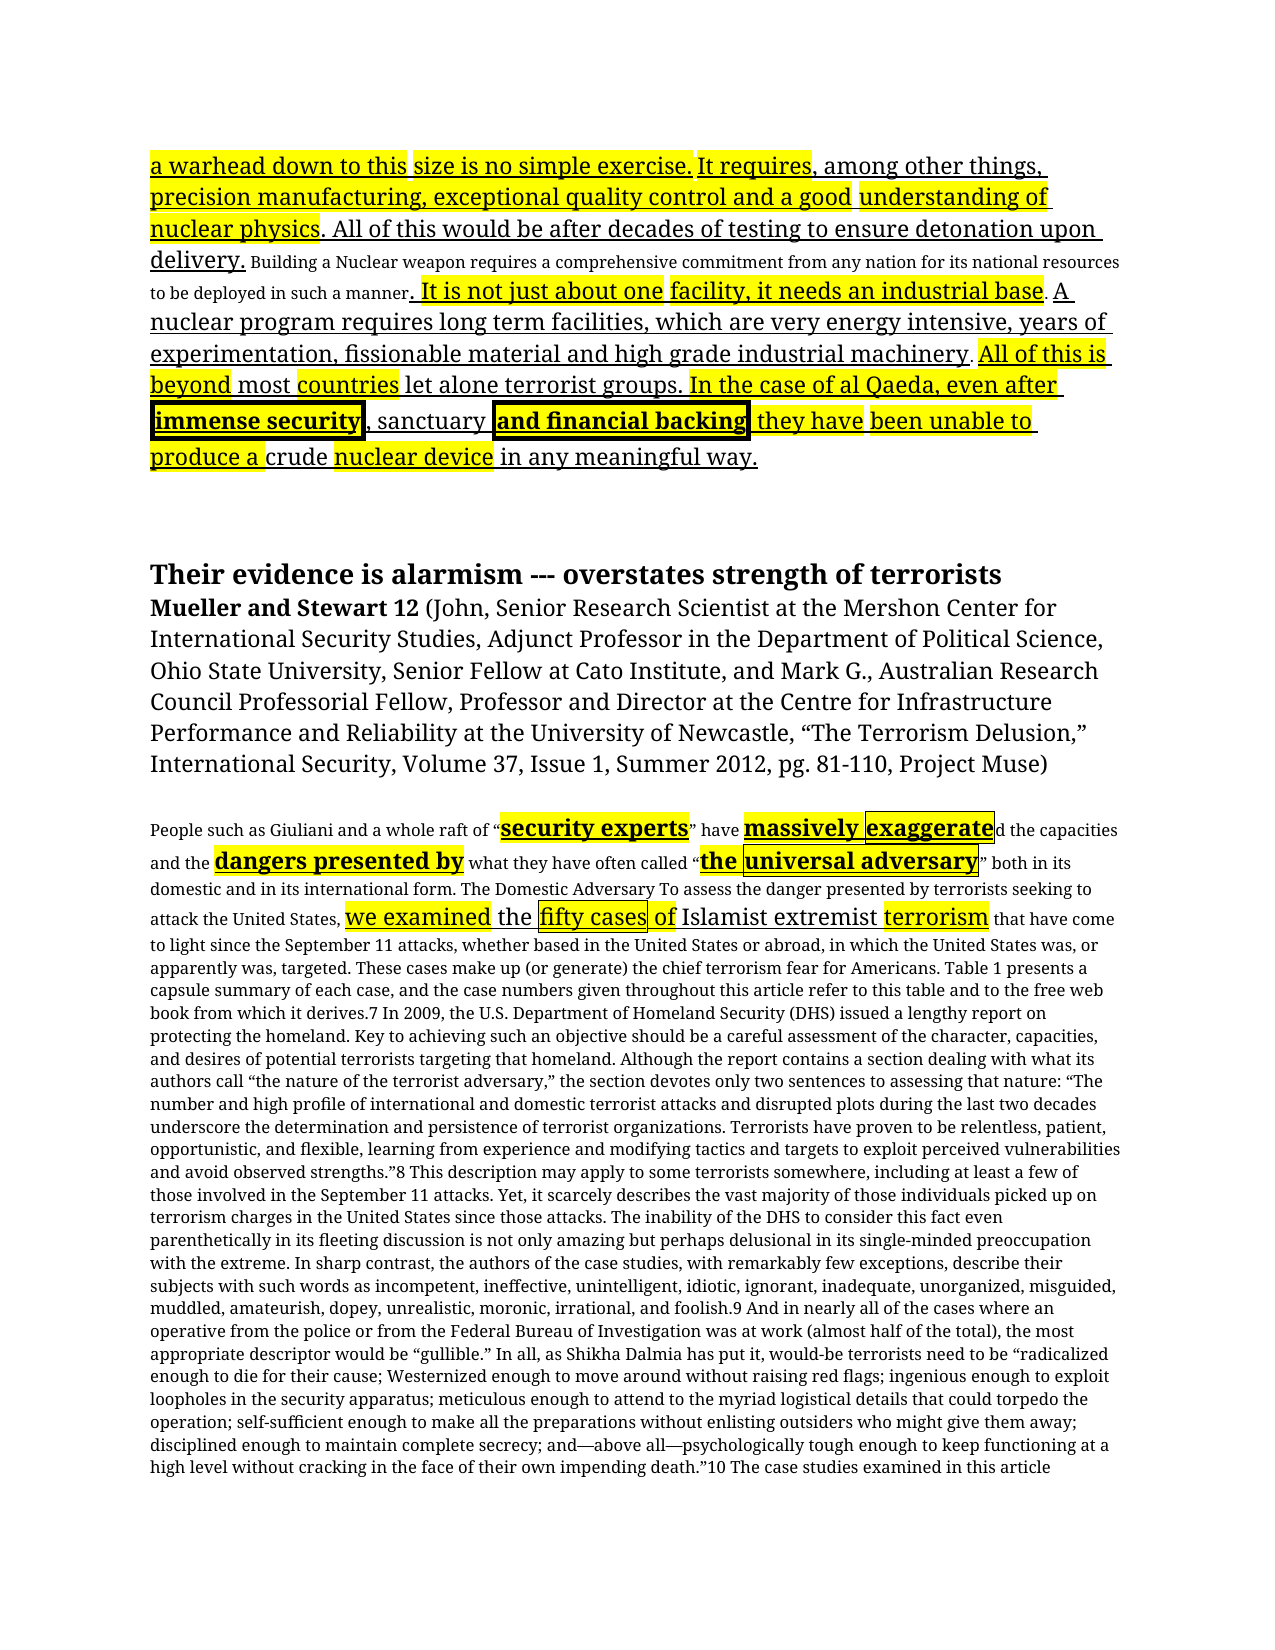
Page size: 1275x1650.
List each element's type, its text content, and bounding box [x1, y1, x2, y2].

subtitle Their evidence is alarmism --- overstates strength of terrorists [150, 555, 1125, 592]
text Mueller and Stewart 12 (John, Senior Research Scientist at the Mershon Center for International Security Studies, Adjunct Professor in the Department of Political Science, Ohio State University, Senior Fellow at Cato Institute, and Mark G., Australian Research Council Professorial Fellow, Professor and Director at the Centre for Infrastructure Performance and Reliability at the University of Newcastle, “The Terrorism Delusion,” International Security, Volume 37, Issue 1, Summer 2012, pg. 81-110, Project Muse) [150, 592, 1125, 779]
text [150, 150, 1125, 472]
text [150, 811, 1125, 1478]
